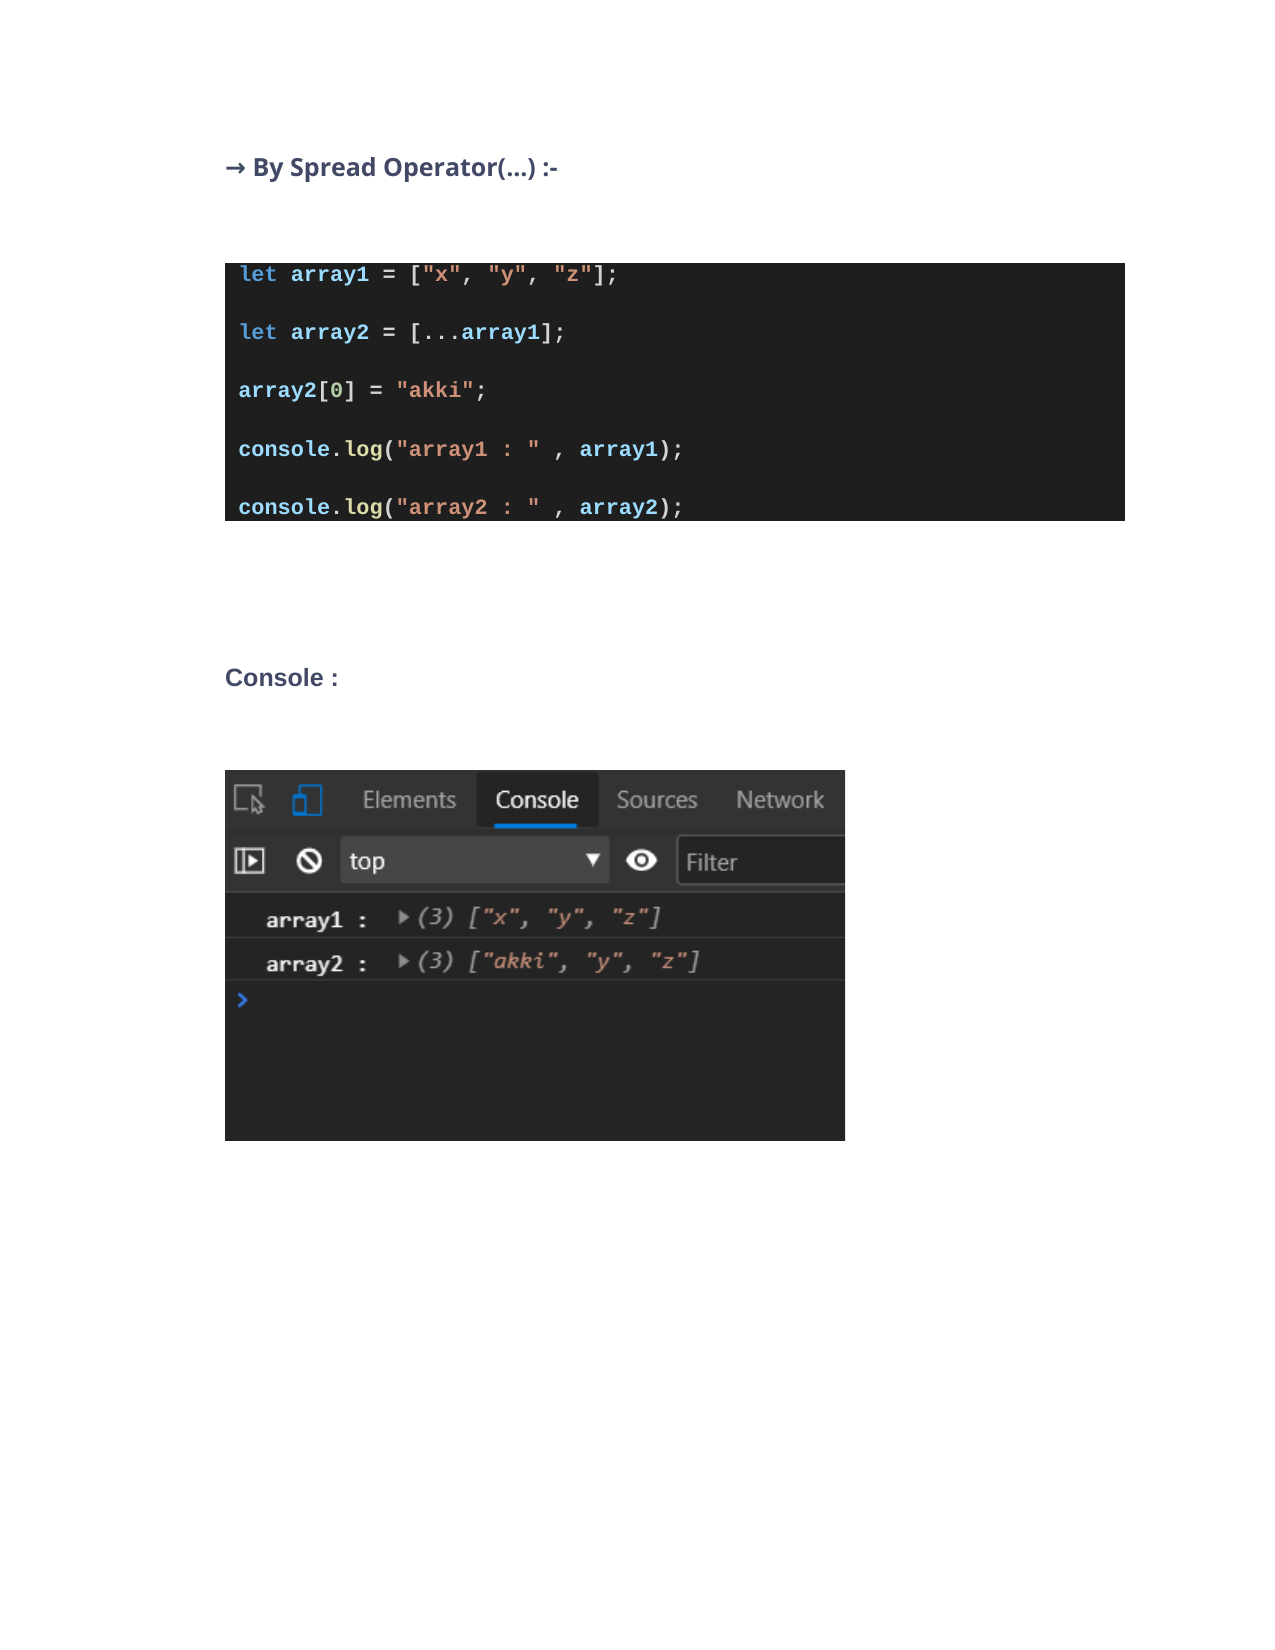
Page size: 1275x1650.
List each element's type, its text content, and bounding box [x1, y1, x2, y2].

text console.log("array1 : " , array1); [225, 438, 1125, 463]
text → By Spread Operator(...) :- [225, 150, 1125, 184]
text Console : [225, 662, 1125, 691]
text let array1 = ["x", "y", "z"]; [225, 263, 1125, 288]
text array2[0] = "akki"; [225, 380, 1125, 404]
text let array2 = [...array1]; [225, 321, 1125, 346]
text console.log("array2 : " , array2); [225, 497, 1125, 521]
picture [225, 770, 846, 1141]
